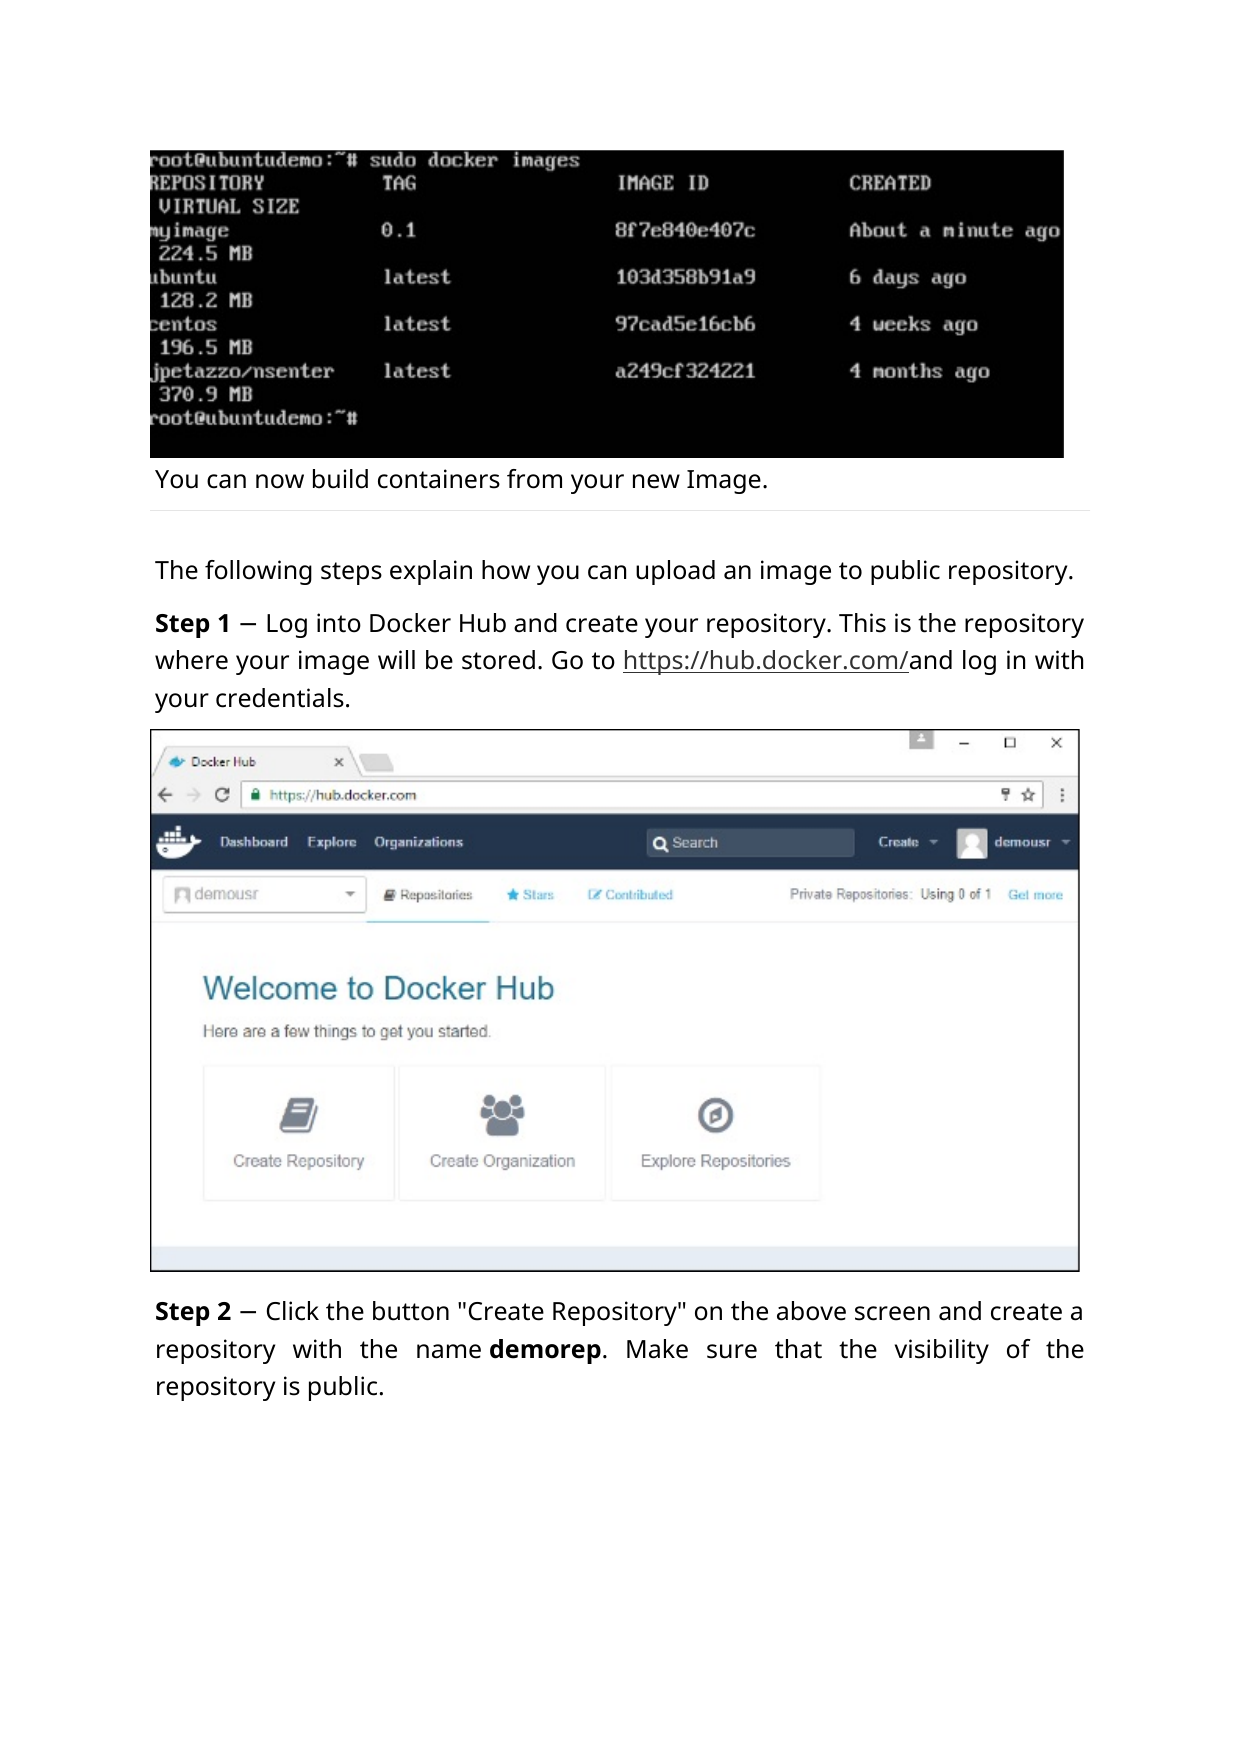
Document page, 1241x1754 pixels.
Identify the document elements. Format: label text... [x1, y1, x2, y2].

text Step 1 − Log into Docker Hub and create your repository. This is the repository where your image will be stored. Go to https://hub.docker.com/and log in with your credentials. [155, 602, 1085, 714]
picture [150, 729, 1080, 1272]
text The following steps explain how you can upload an image to public repository. [155, 549, 1085, 587]
text You can now build containers from your new Image. [155, 458, 1085, 495]
picture [150, 150, 1064, 458]
text Step 2 − Click the button "Create Repository" on the above screen and create a repository with the name demorep. Make sure that the visibility of the repository is public. [155, 1290, 1085, 1403]
